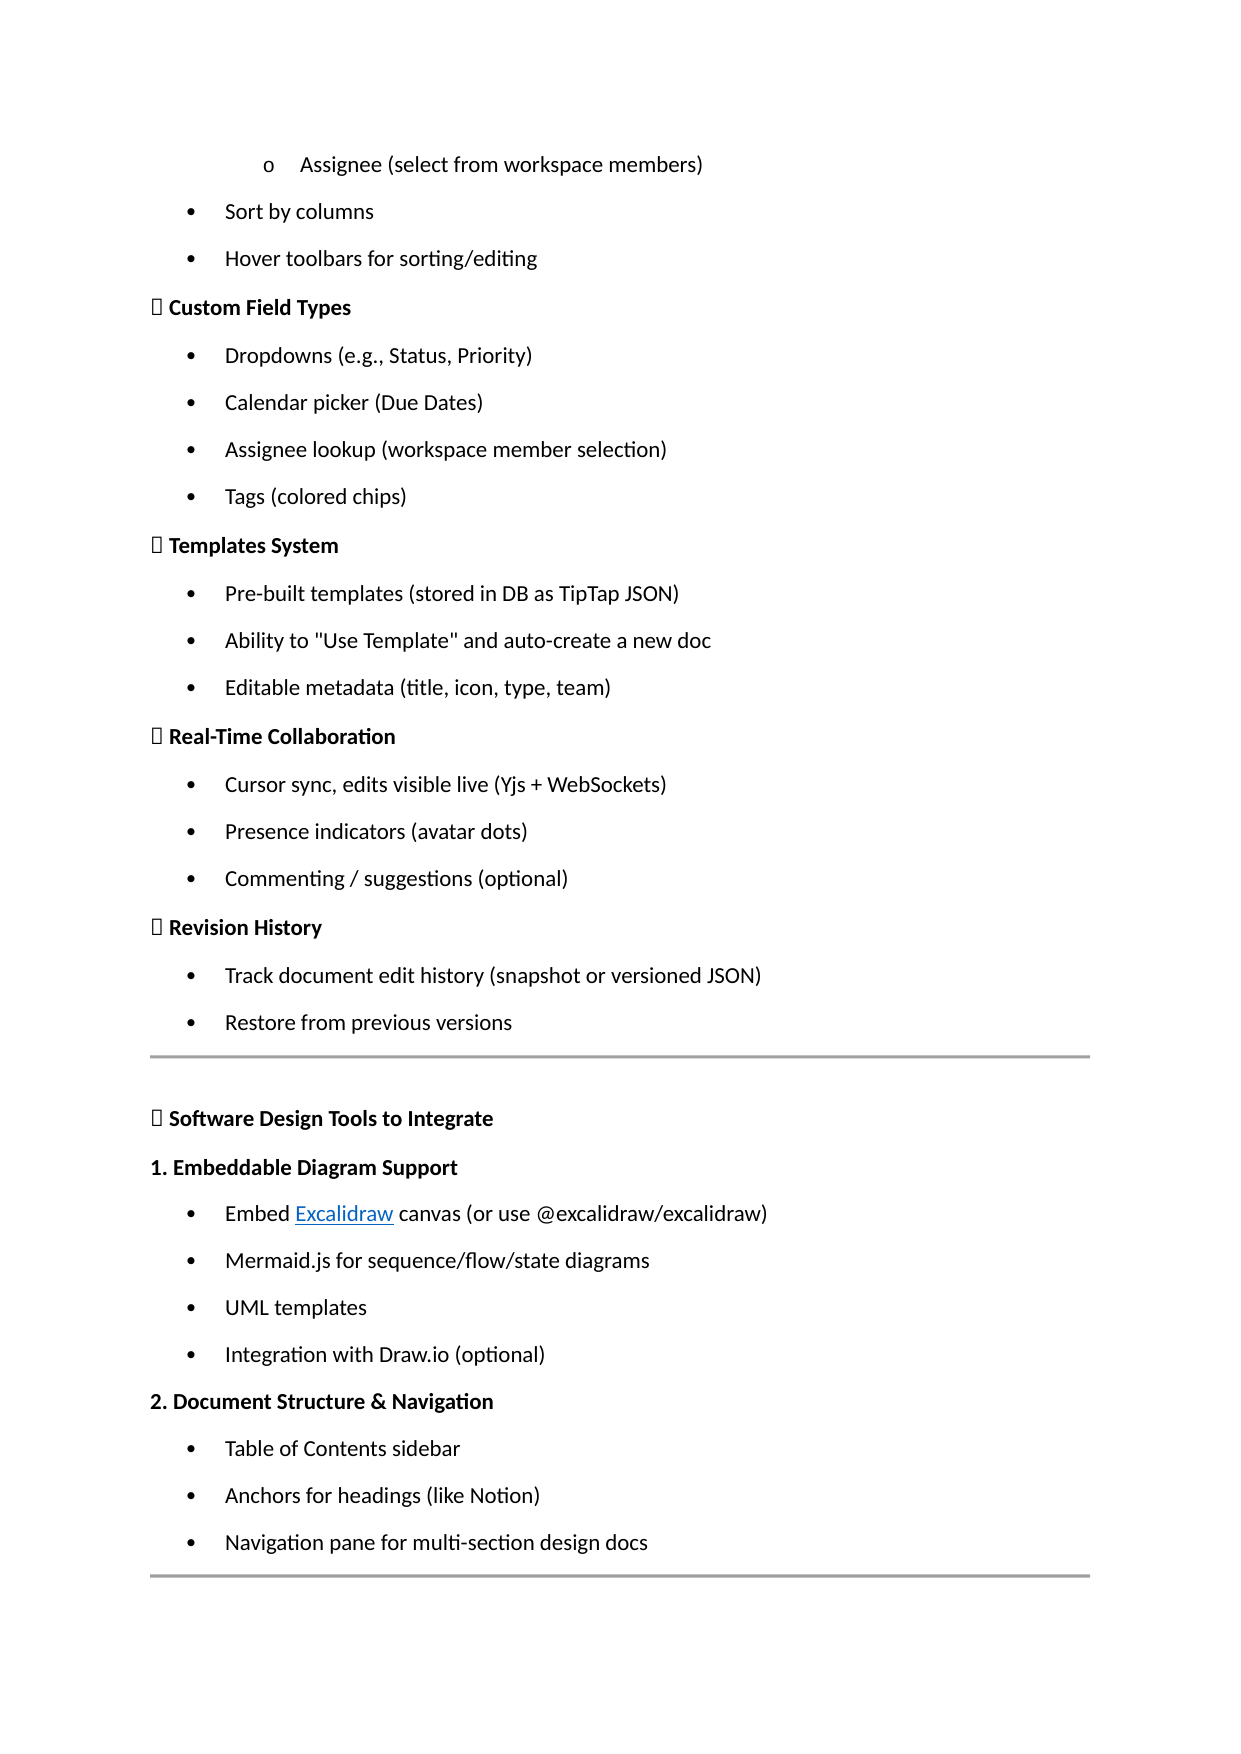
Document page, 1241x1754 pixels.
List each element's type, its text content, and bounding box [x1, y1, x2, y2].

list Editable metadata (title, icon, type, team) [187, 673, 1090, 701]
list UML templates [187, 1293, 1090, 1321]
text 👥 Real-Time Collaboration [150, 720, 1090, 751]
list Ability to "Use Template" and auto-create a new doc [187, 626, 1090, 654]
list Mermaid.js for sequence/flow/state diagrams [187, 1246, 1090, 1274]
list Restore from previous versions [187, 1008, 1090, 1036]
list Anchors for headings (like Notion) [187, 1481, 1090, 1509]
list Presence indicators (avatar dots) [187, 817, 1090, 845]
list Commenting / suggestions (optional) [187, 864, 1090, 892]
list Assignee lookup (workspace member selection) [187, 435, 1090, 463]
list Sort by columns [187, 197, 1090, 225]
text 1. Embeddable Diagram Support [150, 1153, 1090, 1181]
text ✨ Templates System [150, 529, 1090, 560]
list Navigation pane for multi-section design docs [187, 1528, 1090, 1556]
text 📐 Software Design Tools to Integrate [150, 1102, 1090, 1133]
list Calendar picker (Due Dates) [187, 388, 1090, 416]
list Integration with Draw.io (optional) [187, 1340, 1090, 1368]
list Pre-built templates (stored in DB as TipTap JSON) [187, 579, 1090, 607]
text 2. Document Structure & Navigation [150, 1387, 1090, 1415]
text 🔄 Revision History [150, 911, 1090, 942]
list Assignee (select from workspace members) [262, 150, 1090, 178]
text 🧩 Custom Field Types [150, 291, 1090, 322]
list Cursor sync, edits visible live (Yjs + WebSockets) [187, 771, 1090, 798]
list Embed Excalidraw canvas (or use @excalidraw/excalidraw) [187, 1199, 1090, 1227]
list Track document edit history (snapshot or versioned JSON) [187, 962, 1090, 989]
list Hover toolbars for sorting/editing [187, 244, 1090, 272]
list Dropdowns (e.g., Status, Priority) [187, 342, 1090, 369]
list Tags (colored chips) [187, 482, 1090, 510]
list Table of Contents sidebar [187, 1434, 1090, 1462]
